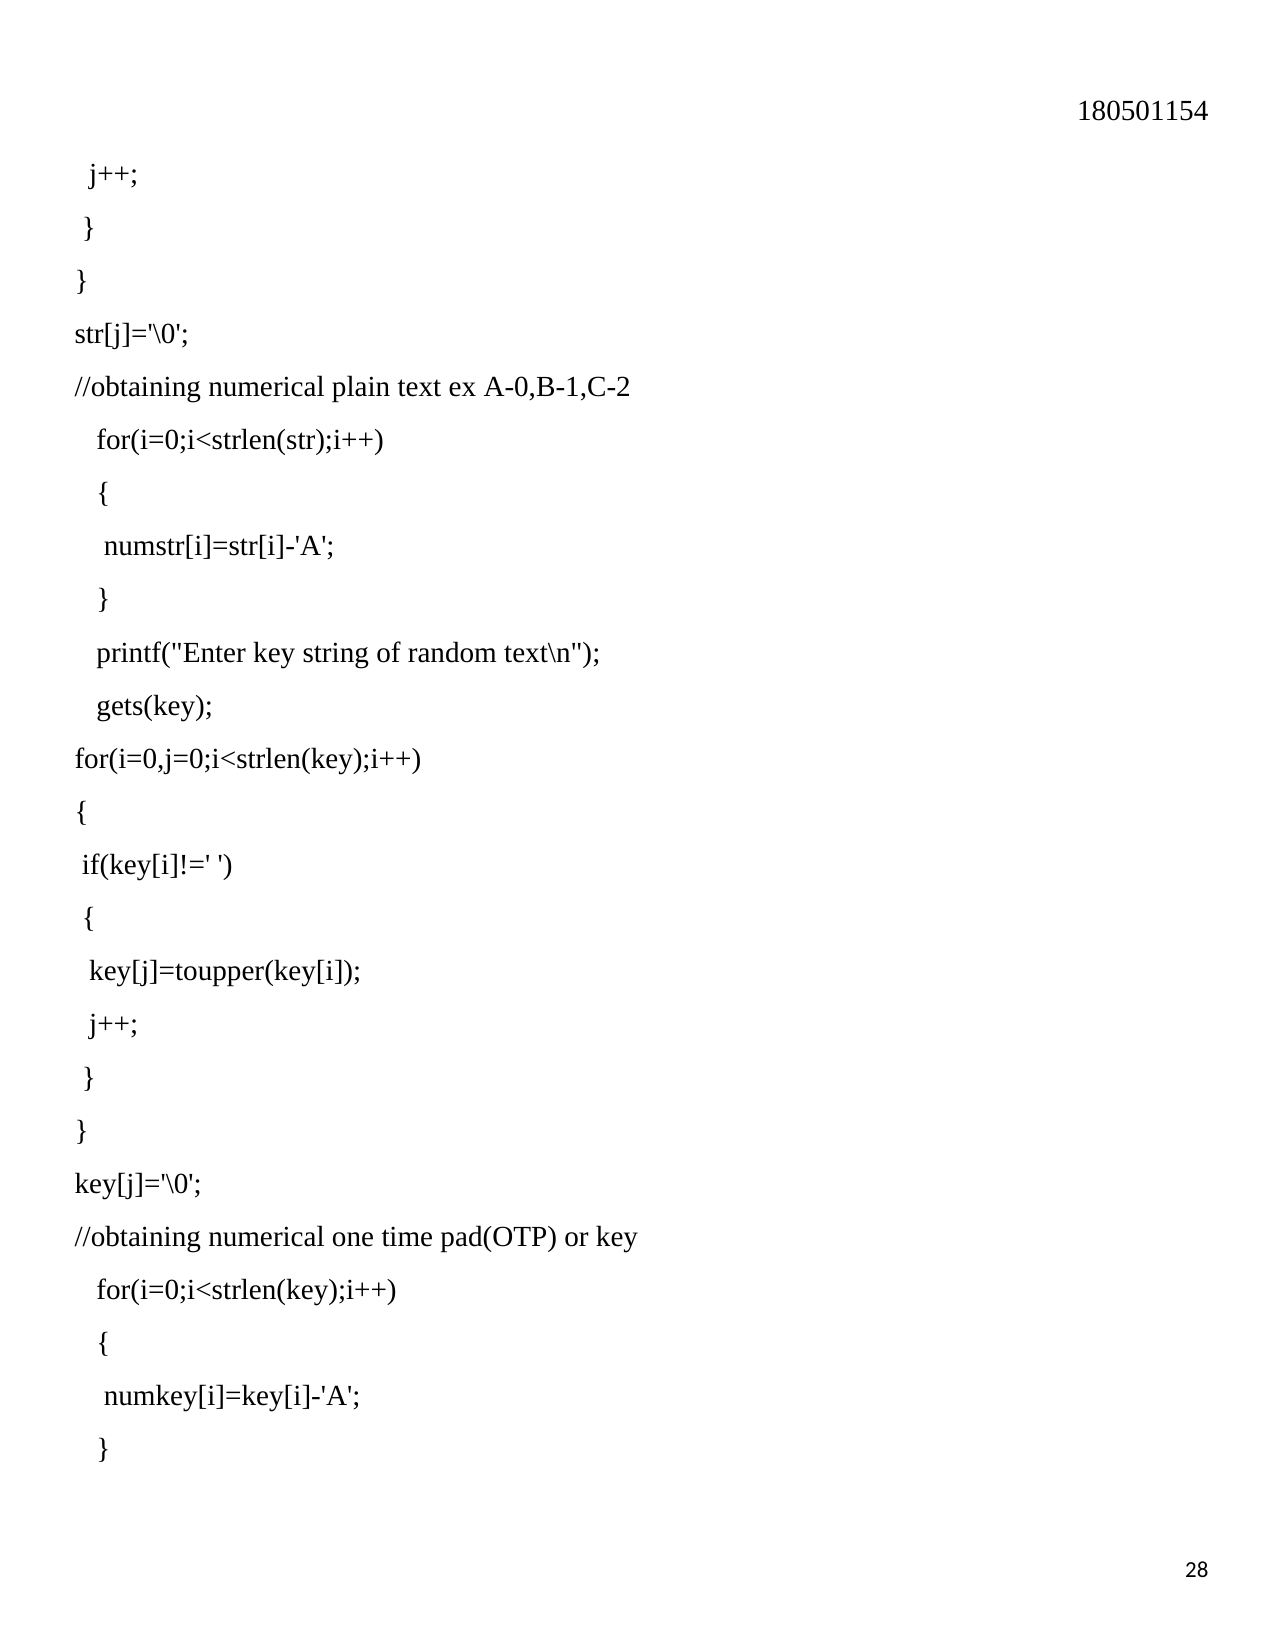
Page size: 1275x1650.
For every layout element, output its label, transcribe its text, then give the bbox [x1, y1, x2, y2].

text key[j]='\0'; [67, 1166, 1208, 1199]
text //obtaining numerical one time pad(OTP) or key [67, 1219, 1208, 1253]
text } [67, 1113, 1208, 1146]
text } [67, 263, 1208, 296]
text numkey[i]=key[i]-'A'; [67, 1378, 1208, 1412]
text //obtaining numerical plain text ex A-0,B-1,C-2 [67, 369, 1208, 403]
text { [67, 794, 1208, 828]
text str[j]='\0'; [67, 316, 1208, 349]
text for(i=0;i<strlen(str);i++) [67, 422, 1208, 456]
text j++; [67, 157, 1208, 190]
text if(key[i]!=' ') [67, 847, 1208, 881]
text gets(key); [67, 688, 1208, 721]
text } [67, 582, 1208, 615]
text for(i=0,j=0;i<strlen(key);i++) [67, 741, 1208, 774]
text } [67, 1060, 1208, 1093]
text { [67, 900, 1208, 934]
text printf("Enter key string of random text\n"); [67, 635, 1208, 668]
text j++; [67, 1007, 1208, 1040]
text for(i=0;i<strlen(key);i++) [67, 1272, 1208, 1306]
text numstr[i]=str[i]-'A'; [67, 528, 1208, 562]
text } [67, 1432, 1208, 1465]
text { [67, 1325, 1208, 1359]
text key[j]=toupper(key[i]); [67, 953, 1208, 987]
text } [67, 210, 1208, 243]
text { [67, 475, 1208, 509]
